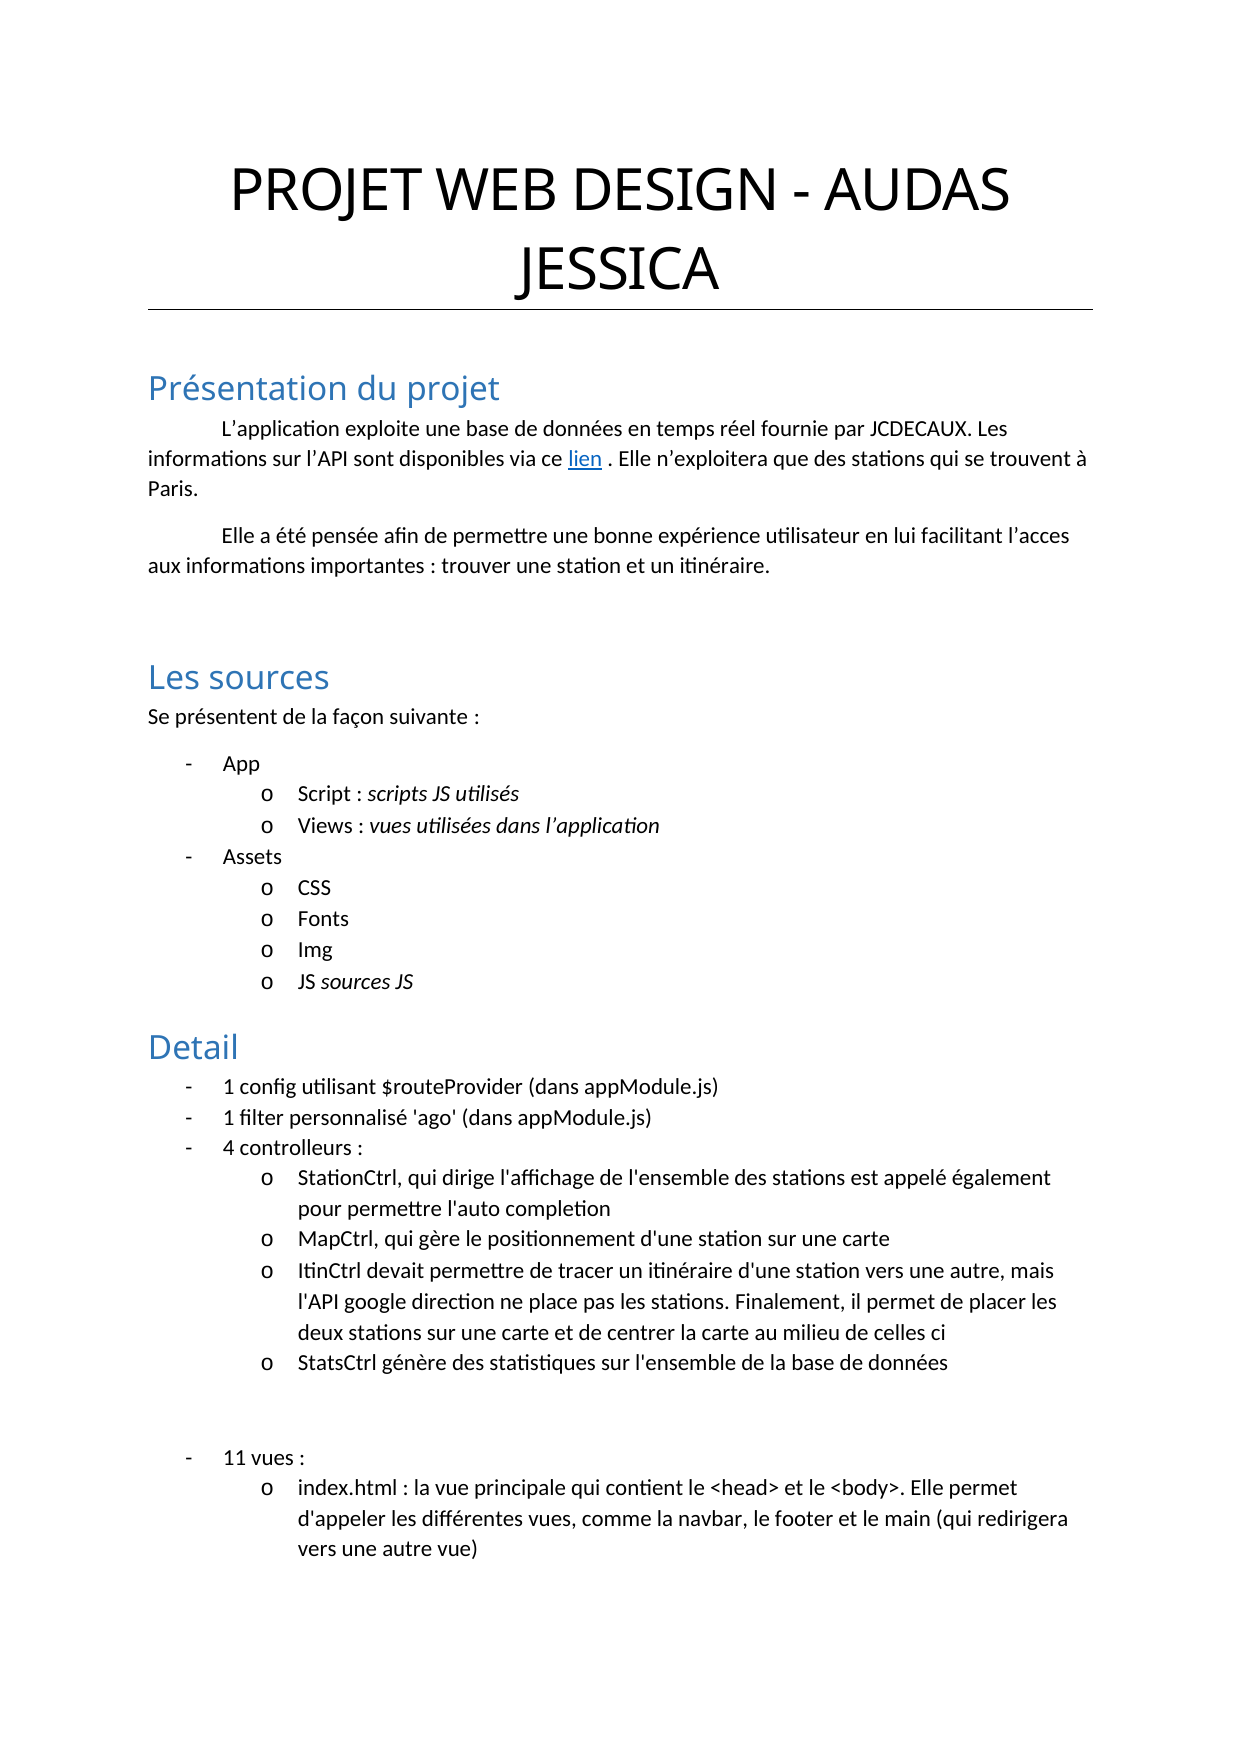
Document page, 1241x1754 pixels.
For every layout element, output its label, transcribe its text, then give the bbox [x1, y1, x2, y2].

subtitle Detail [148, 1023, 1093, 1069]
list MapCtrl, qui gère le positionnement d'une station sur une carte [260, 1224, 1093, 1254]
list index.html : la vue principale qui contient le <head> et le <body>. Elle permet d'appeler les différentes vues, comme la navbar, le footer et le main (qui redirigera vers une autre vue) [260, 1473, 1093, 1563]
list 11 vues : [185, 1443, 1093, 1471]
text Se présentent de la façon suivante : [148, 702, 1093, 730]
list Assets [185, 842, 1093, 870]
list Views : vues utilisées dans l’application [260, 811, 1093, 840]
subtitle Présentation du projet [148, 365, 1093, 410]
list CSS [260, 873, 1093, 902]
list Script : scripts JS utilisés [260, 779, 1093, 809]
title PROJET WEB DESIGN - AUDAS JESSICA [148, 148, 1093, 309]
list StationCtrl, qui dirige l'affichage de l'ensemble des stations est appelé également pour permettre l'auto completion [260, 1163, 1093, 1222]
list 1 filter personnalisé 'ago' (dans appModule.js) [185, 1103, 1093, 1131]
subtitle Les sources [148, 653, 1093, 699]
list 4 controlleurs : [185, 1133, 1093, 1161]
list JS sources JS [260, 967, 1093, 996]
list Fonts [260, 904, 1093, 933]
text L’application exploite une base de données en temps réel fournie par JCDECAUX. Les informations sur l’API sont disponibles via ce lien . Elle n’exploitera que des stations qui se trouvent à Paris. [148, 414, 1093, 502]
list ItinCtrl devait permettre de tracer un itinéraire d'une station vers une autre, mais l'API google direction ne place pas les stations. Finalement, il permet de placer les deux stations sur une carte et de centrer la carte au milieu de celles ci [260, 1256, 1093, 1346]
list App [185, 749, 1093, 777]
list 1 config utilisant $routeProvider (dans appModule.js) [185, 1072, 1093, 1100]
text Elle a été pensée afin de permettre une bonne expérience utilisateur en lui facilitant l’acces aux informations importantes : trouver une station et un itinéraire. [148, 521, 1093, 579]
list StatsCtrl génère des statistiques sur l'ensemble de la base de données [260, 1348, 1093, 1377]
list Img [260, 936, 1093, 965]
